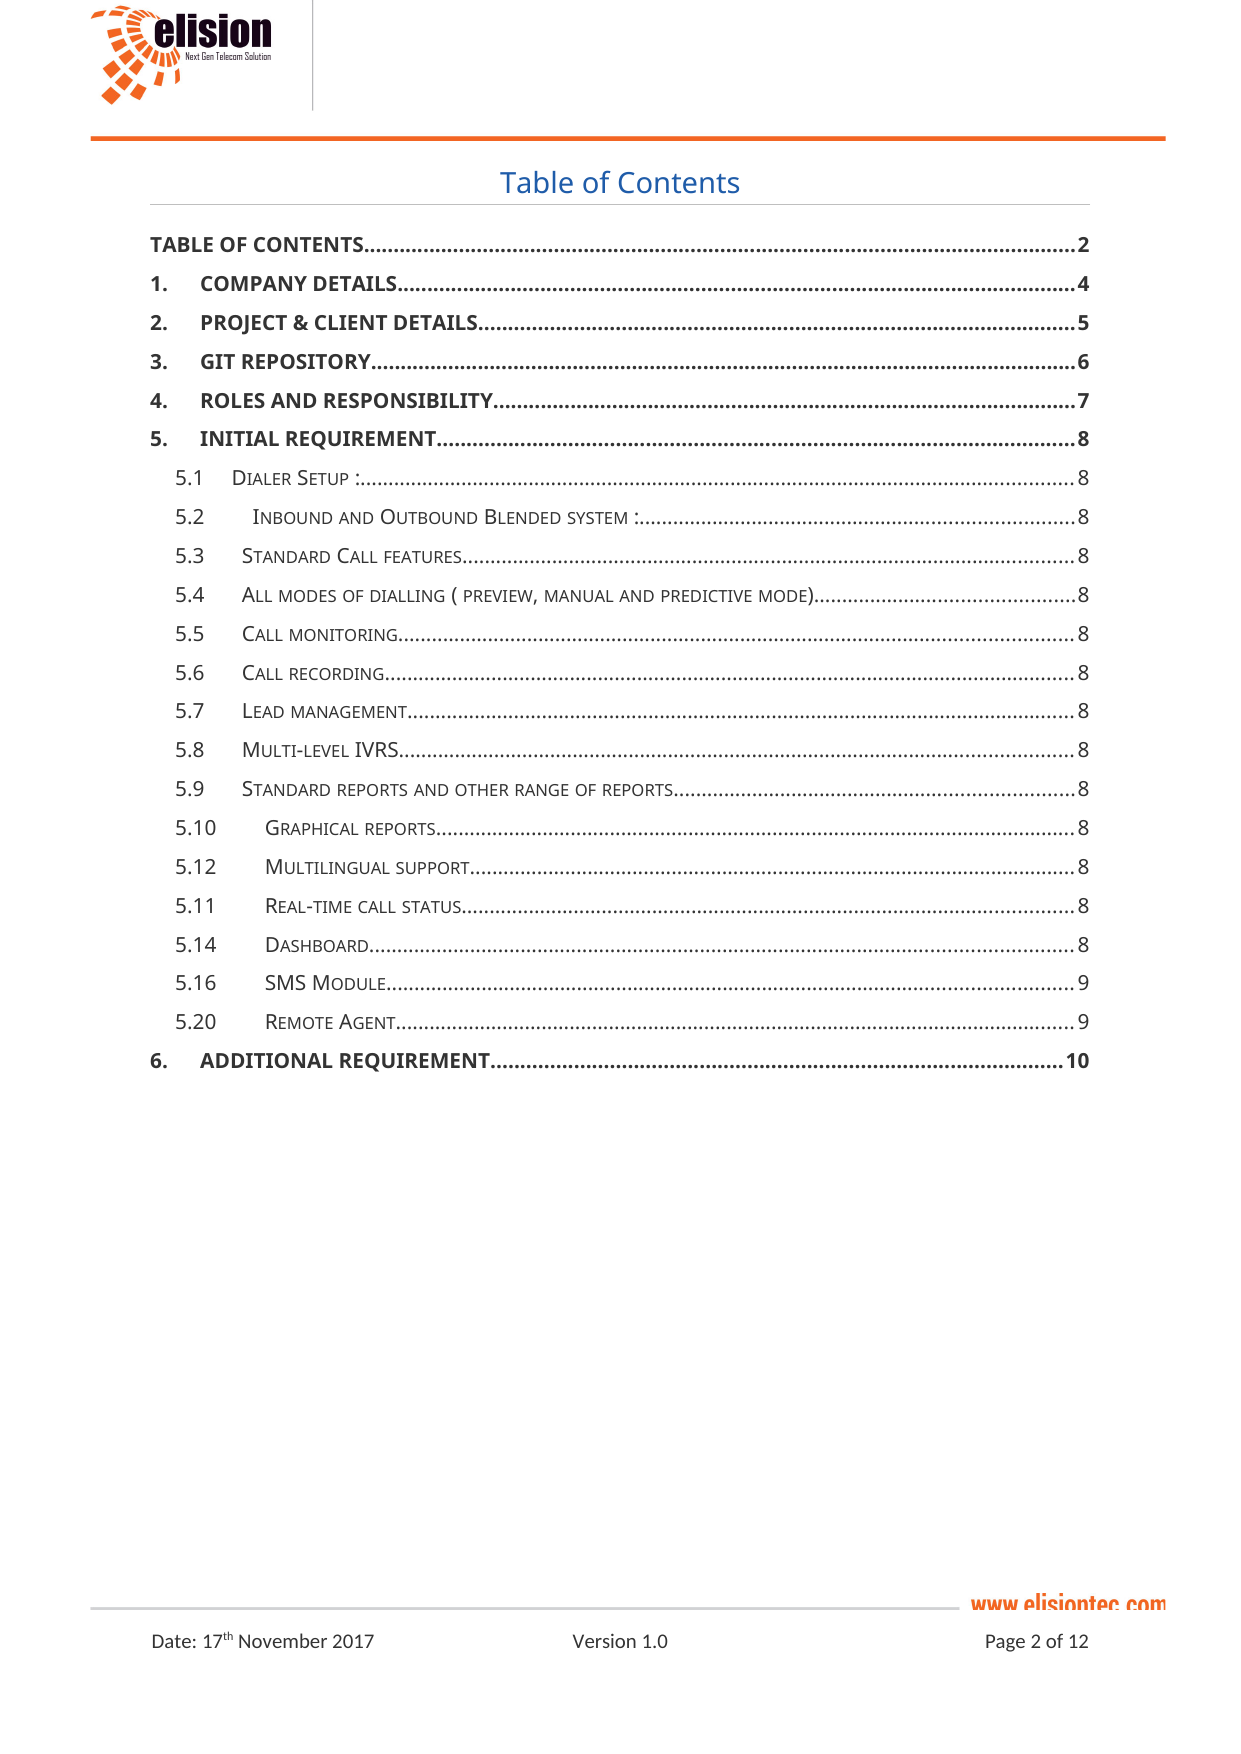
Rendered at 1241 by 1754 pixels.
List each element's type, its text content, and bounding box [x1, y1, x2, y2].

text 4. Roles And Responsibility 7 [150, 386, 1090, 414]
text 5.5 Call monitoring 8 [175, 619, 1090, 647]
text 3. Git Repository 6 [150, 347, 1090, 375]
subtitle Table of Contents [150, 162, 1090, 204]
text 5.12 Multilingual support 8 [175, 852, 1090, 880]
text 5.20 Remote Agent 9 [175, 1007, 1090, 1036]
text 5.8 Multi-level IVRS 8 [175, 735, 1090, 764]
text 5.3 Standard Call features 8 [175, 541, 1090, 569]
picture [90, 0, 1164, 141]
text 5.9 Standard reports and other range of reports 8 [175, 774, 1090, 803]
text Table of Contents 2 [150, 230, 1090, 259]
text 5.4 All modes of dialling ( preview, manual and predictive mode) 8 [175, 580, 1090, 608]
text 2. Project & Client Details 5 [150, 308, 1090, 336]
text 1. Company Details 4 [150, 269, 1090, 298]
text 5.10 Graphical reports 8 [175, 813, 1090, 842]
text 5.2 Inbound and Outbound Blended system : 8 [175, 502, 1090, 531]
text 5.16 SMS Module 9 [175, 968, 1090, 997]
text 5.6 Call recording 8 [175, 658, 1090, 686]
text 6. Additional Requirement 10 [150, 1046, 1090, 1075]
text 5.11 Real-time call status 8 [175, 891, 1090, 919]
text 5.7 Lead management 8 [175, 697, 1090, 725]
picture [90, 1593, 1165, 1610]
text 5.1 Dialer Setup : 8 [175, 463, 1090, 492]
text 5.14 Dashboard 8 [175, 930, 1090, 958]
text 5. Initial Requirement 8 [150, 424, 1090, 453]
